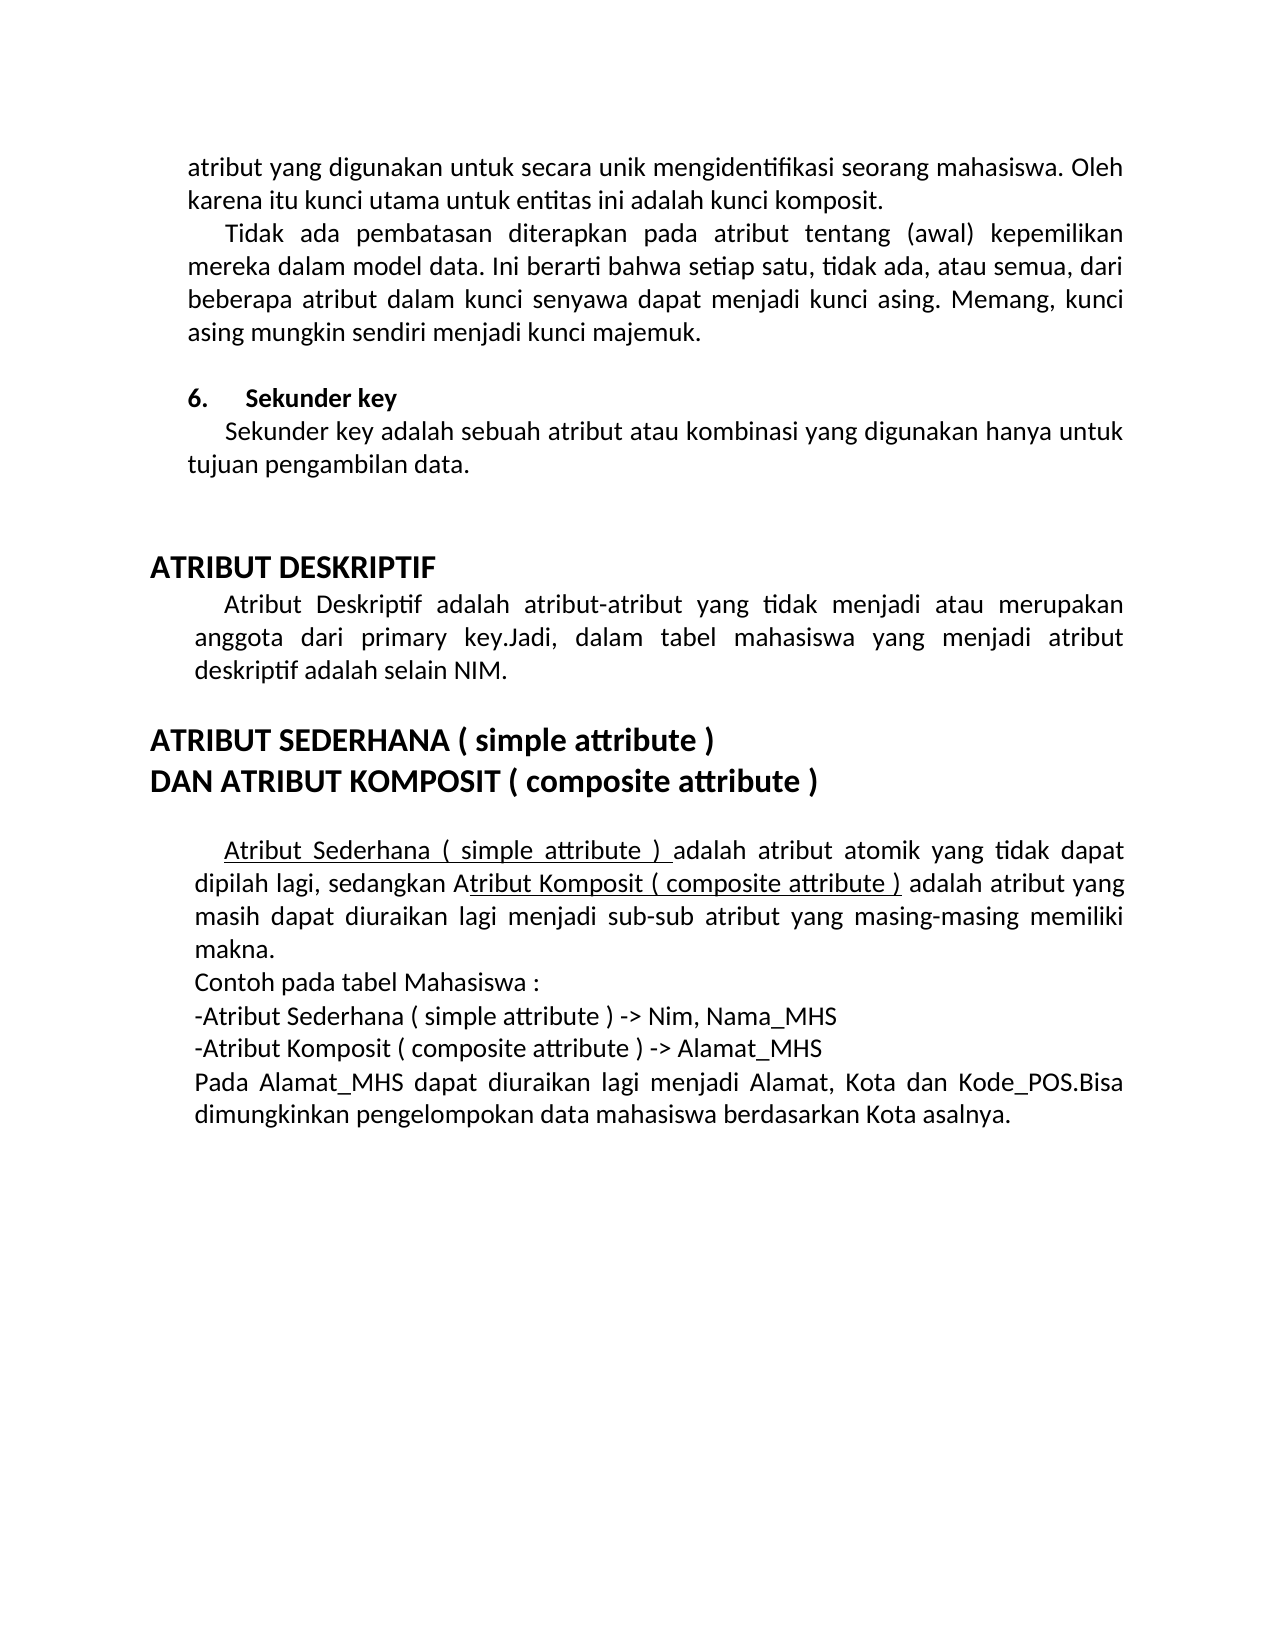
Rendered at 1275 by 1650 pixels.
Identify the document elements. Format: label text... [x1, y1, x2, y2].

text -Atribut Sederhana ( simple attribute ) -> Nim, Nama_MHS [150, 999, 1125, 1032]
text Tidak ada pembatasan diterapkan pada atribut tentang (awal) kepemilikan mereka dalam model data. Ini berarti bahwa setiap satu, tidak ada, atau semua, dari beberapa atribut dalam kunci senyawa dapat menjadi kunci asing. Memang, kunci asing mungkin sendiri menjadi kunci majemuk. [187, 216, 1125, 348]
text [187, 150, 1125, 216]
text ATRIBUT DESKRIPTIF [150, 546, 1125, 587]
text Contoh pada tabel Mahasiswa : [150, 966, 1125, 999]
list Sekunder key [187, 381, 1125, 414]
text Sekunder key adalah sebuah atribut atau kombinasi yang digunakan hanya untuk tujuan pengambilan data. [187, 414, 1125, 480]
text Atribut Sederhana ( simple attribute ) adalah atribut atomik yang tidak dapat dipilah lagi, sedangkan Atribut Komposit ( composite attribute ) adalah atribut yang masih dapat diuraikan lagi menjadi sub-sub atribut yang masing-masing memiliki makna. [194, 833, 1125, 966]
text Pada Alamat_MHS dapat diuraikan lagi menjadi Alamat, Kota dan Kode_POS.Bisa dimungkinkan pengelompokan data mahasiswa berdasarkan Kota asalnya. [194, 1065, 1125, 1131]
text ATRIBUT SEDERHANA ( simple attribute ) [150, 719, 1125, 760]
text -Atribut Komposit ( composite attribute ) -> Alamat_MHS [150, 1032, 1125, 1065]
text Atribut Deskriptif adalah atribut-atribut yang tidak menjadi atau merupakan anggota dari primary key.Jadi, dalam tabel mahasiswa yang menjadi atribut deskriptif adalah selain NIM. [194, 587, 1125, 686]
text DAN ATRIBUT KOMPOSIT ( composite attribute ) [150, 760, 1125, 801]
